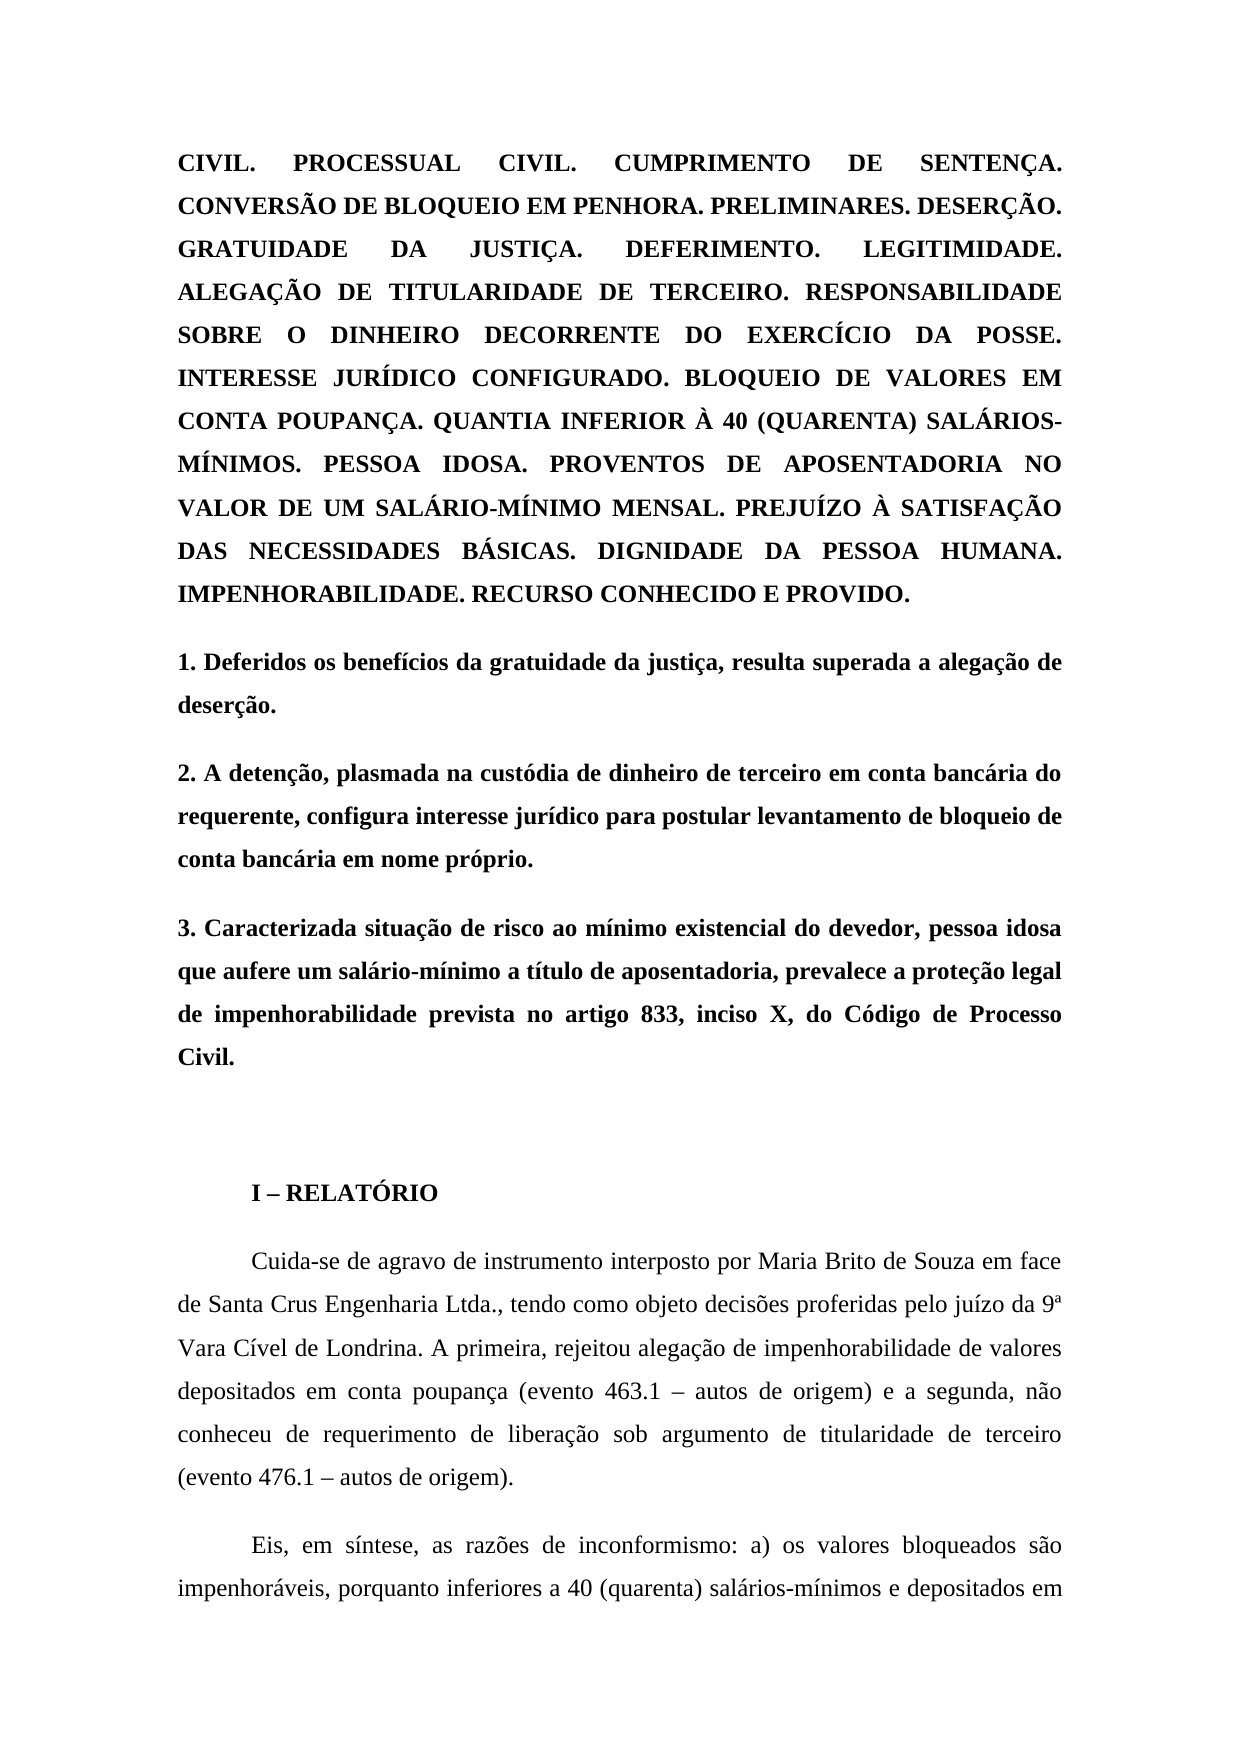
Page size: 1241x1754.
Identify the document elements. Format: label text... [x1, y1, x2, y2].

list I – RELATÓRIO [177, 1178, 1063, 1207]
text 1. Deferidos os benefícios da gratuidade da justiça, resulta superada a alegação de deserção. [177, 647, 1063, 719]
text 2. A detenção, plasmada na custódia de dinheiro de terceiro em conta bancária do requerente, configura interesse jurídico para postular levantamento de bloqueio de conta bancária em nome próprio. [177, 758, 1063, 873]
text CIVIL. PROCESSUAL CIVIL. CUMPRIMENTO DE SENTENÇA. CONVERSÃO DE BLOQUEIO EM PENHORA. PRELIMINARES. DESERÇÃO. GRATUIDADE DA JUSTIÇA. DEFERIMENTO. LEGITIMIDADE. ALEGAÇÃO DE TITULARIDADE DE TERCEIRO. RESPONSABILIDADE SOBRE O DINHEIRO DECORRENTE DO EXERCÍCIO DA POSSE. INTERESSE JURÍDICO CONFIGURADO. BLOQUEIO DE VALORES EM CONTA POUPANÇA. QUANTIA INFERIOR À 40 (QUARENTA) SALÁRIOS-MÍNIMOS. PESSOA IDOSA. PROVENTOS DE APOSENTADORIA NO VALOR DE UM SALÁRIO-MÍNIMO MENSAL. PREJUÍZO À SATISFAÇÃO DAS NECESSIDADES BÁSICAS. DIGNIDADE DA PESSOA HUMANA. IMPENHORABILIDADE. RECURSO CONHECIDO E PROVIDO. [177, 148, 1063, 608]
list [177, 1530, 1063, 1602]
list Cuida-se de agravo de instrumento interposto por Maria Brito de Souza em face de Santa Crus Engenharia Ltda., tendo como objeto decisões proferidas pelo juízo da 9ª Vara Cível de Londrina. A primeira, rejeitou alegação de impenhorabilidade de valores depositados em conta poupança (evento 463.1 – autos de origem) e a segunda, não conheceu de requerimento de liberação sob argumento de titularidade de terceiro (evento 476.1 – autos de origem). [177, 1246, 1063, 1491]
text 3. Caracterizada situação de risco ao mínimo existencial do devedor, pessoa idosa que aufere um salário-mínimo a título de aposentadoria, prevalece a proteção legal de impenhorabilidade prevista no artigo 833, inciso X, do Código de Processo Civil. [177, 913, 1063, 1071]
